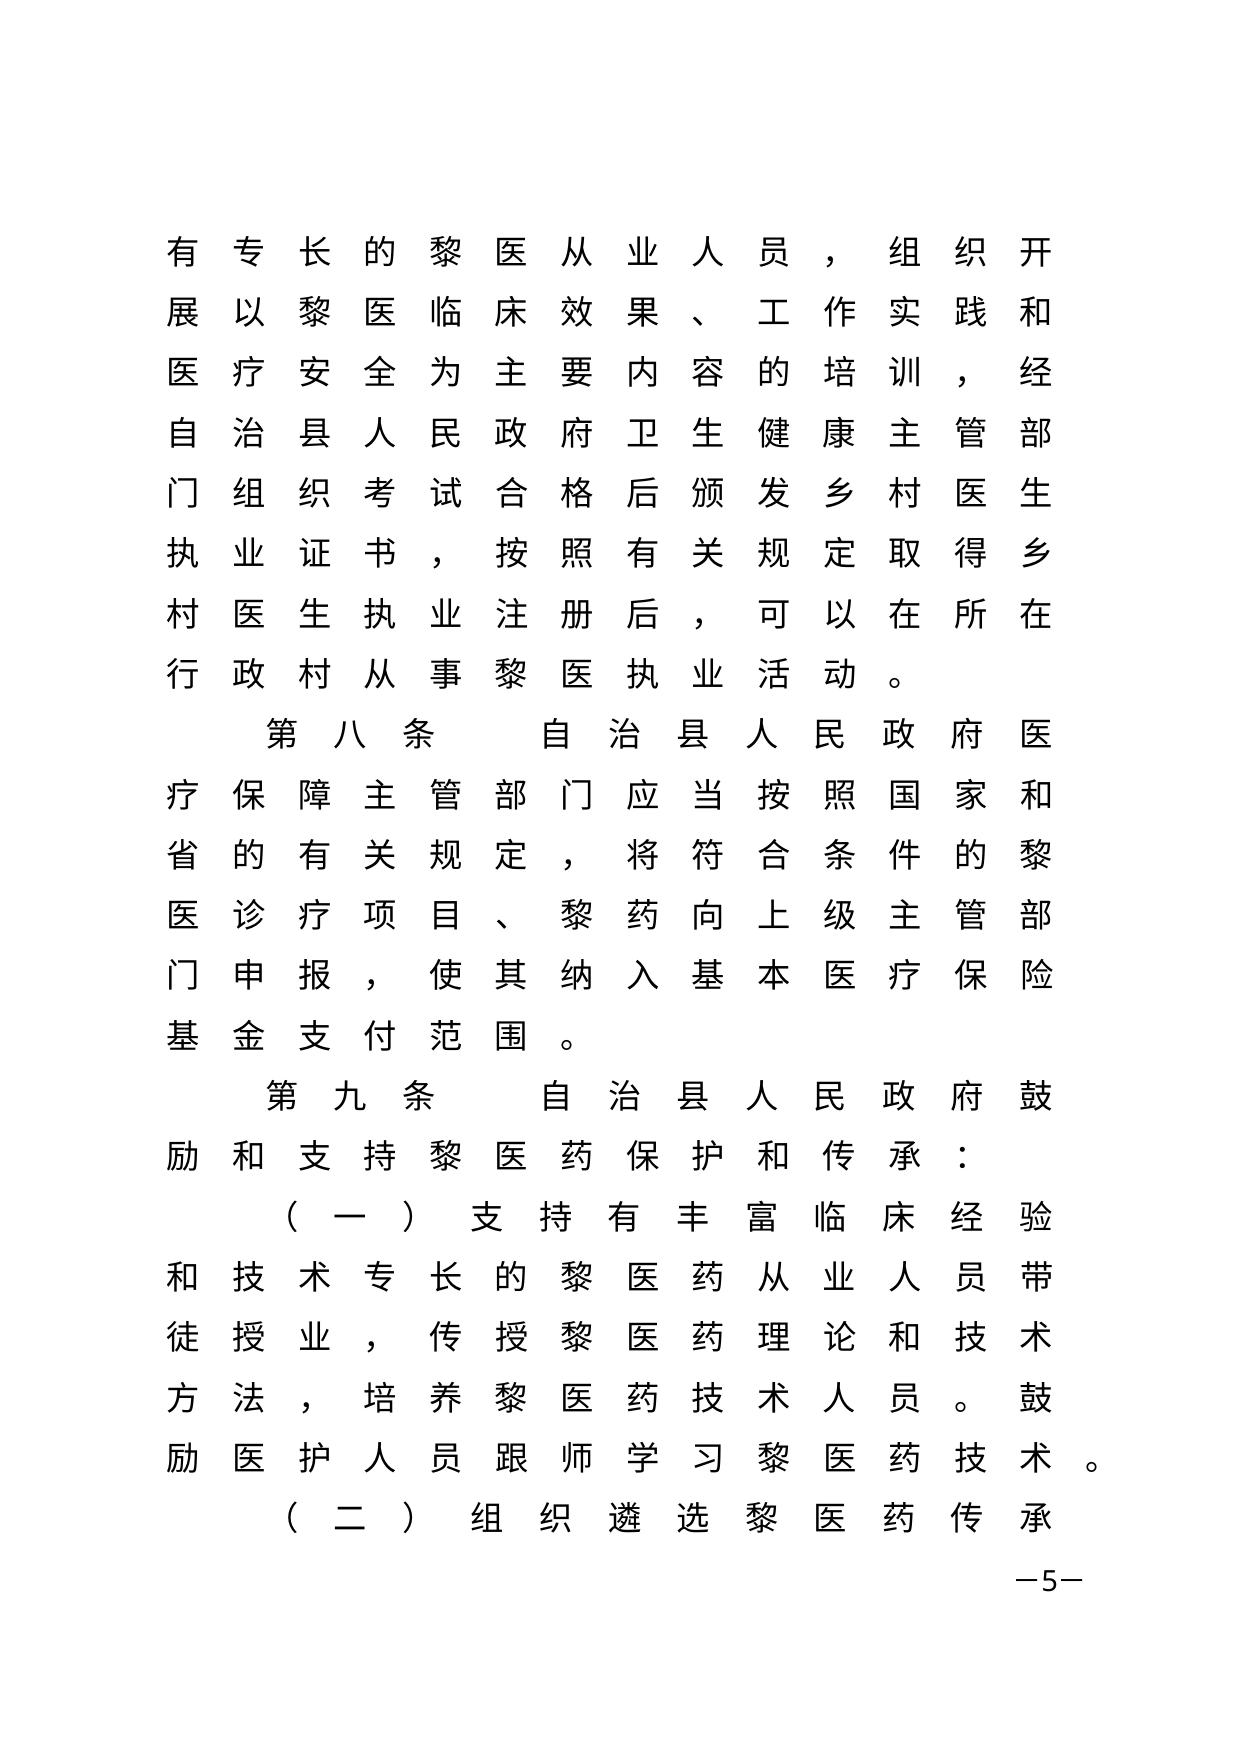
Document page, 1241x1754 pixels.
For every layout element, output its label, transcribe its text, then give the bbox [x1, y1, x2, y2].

text 第九条 自治县人民政府鼓励和支持黎医药保护和传承： [167, 1064, 1085, 1184]
text （一）支持有丰富临床经验和技术专长的黎医药从业人员带徒授业，传授黎医药理论和技术方法，培养黎医药技术人员。鼓励医护人员跟师学习黎医药技术。 [167, 1184, 1085, 1486]
text 第八条 自治县人民政府医疗保障主管部门应当按照国家和省的有关规定，将符合条件的黎医诊疗项目、黎药向上级主管部门申报，使其纳入基本医疗保险基金支付范围。 [167, 702, 1085, 1064]
text （二）组织遴选黎医药传承人，被认定为黎医药传承人的，享有同级非物质文化遗产代表性项目传承人权利，履行相关义务。 [167, 1486, 1085, 1546]
